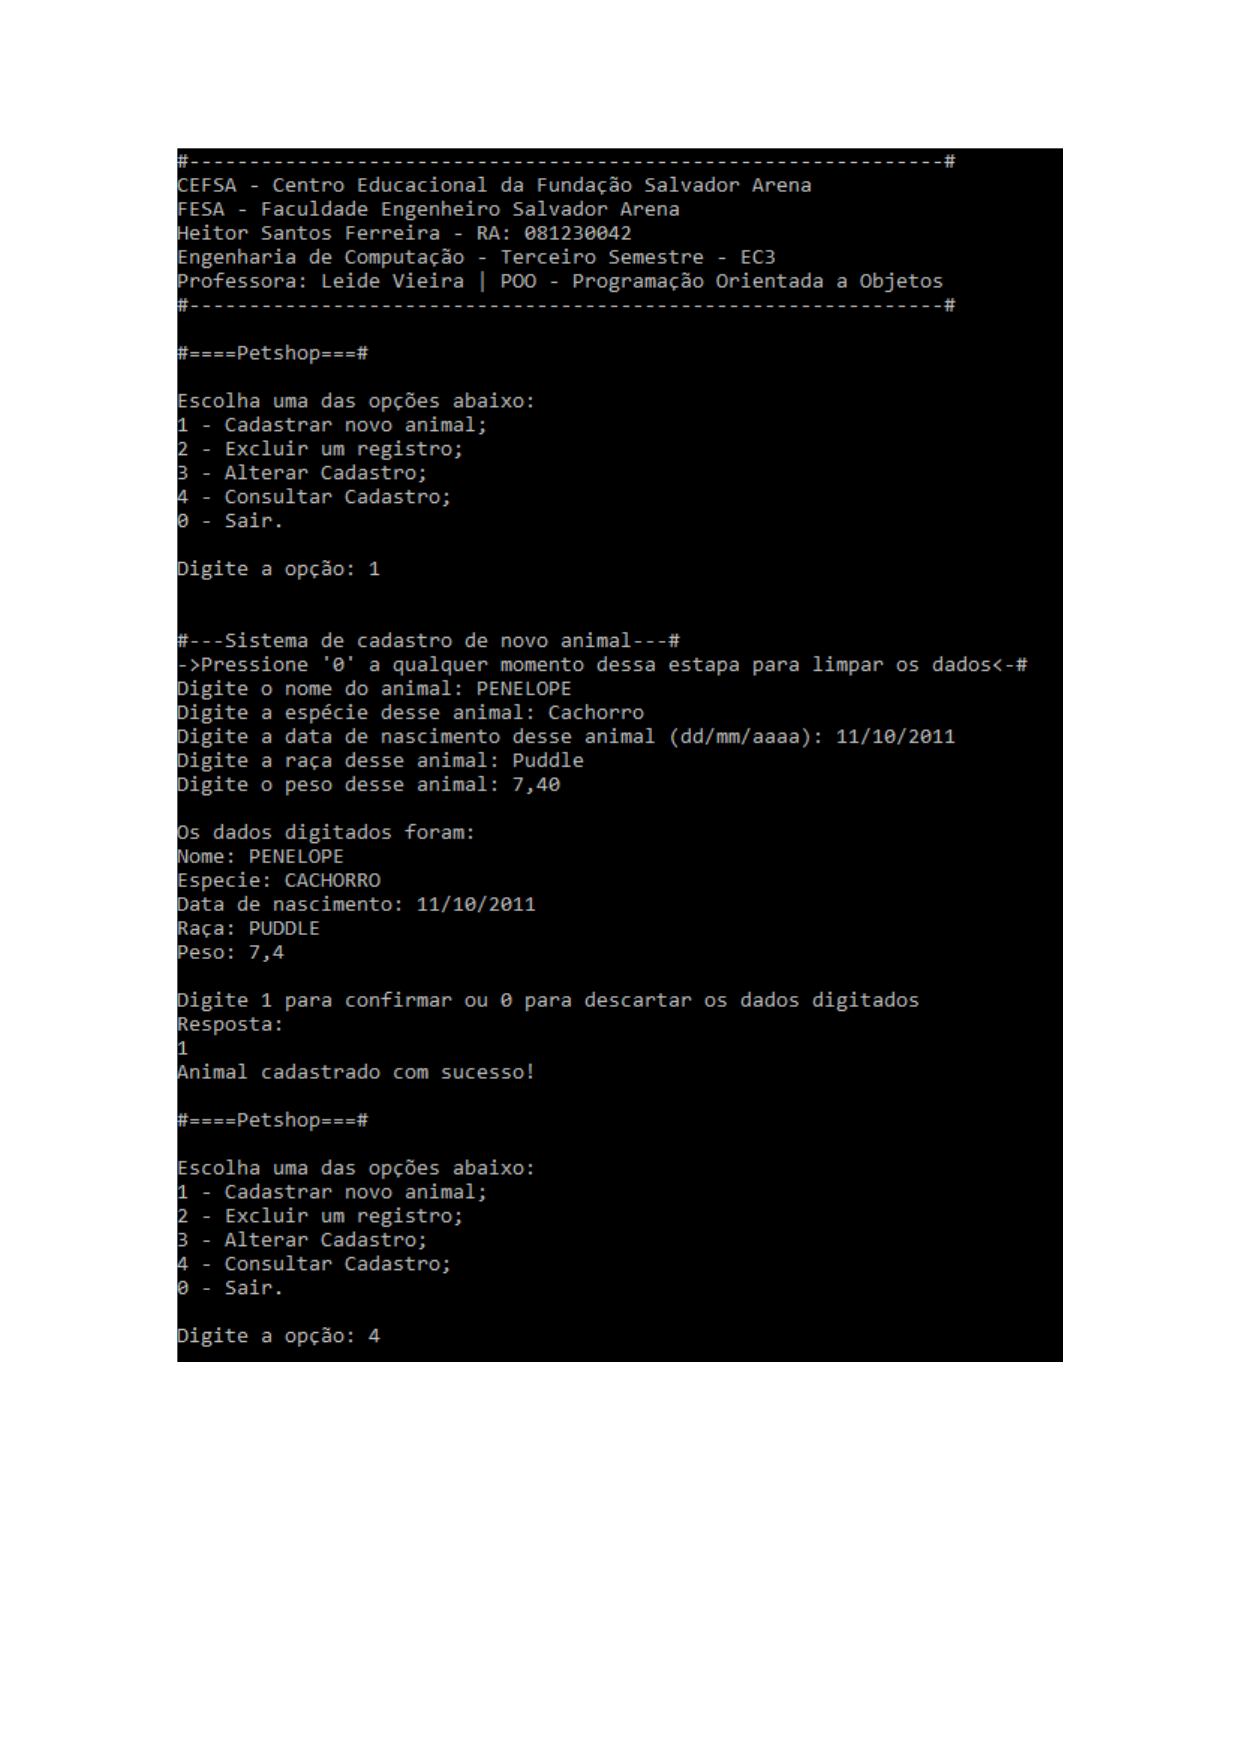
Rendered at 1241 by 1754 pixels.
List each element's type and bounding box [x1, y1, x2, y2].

picture [177, 147, 1063, 1362]
